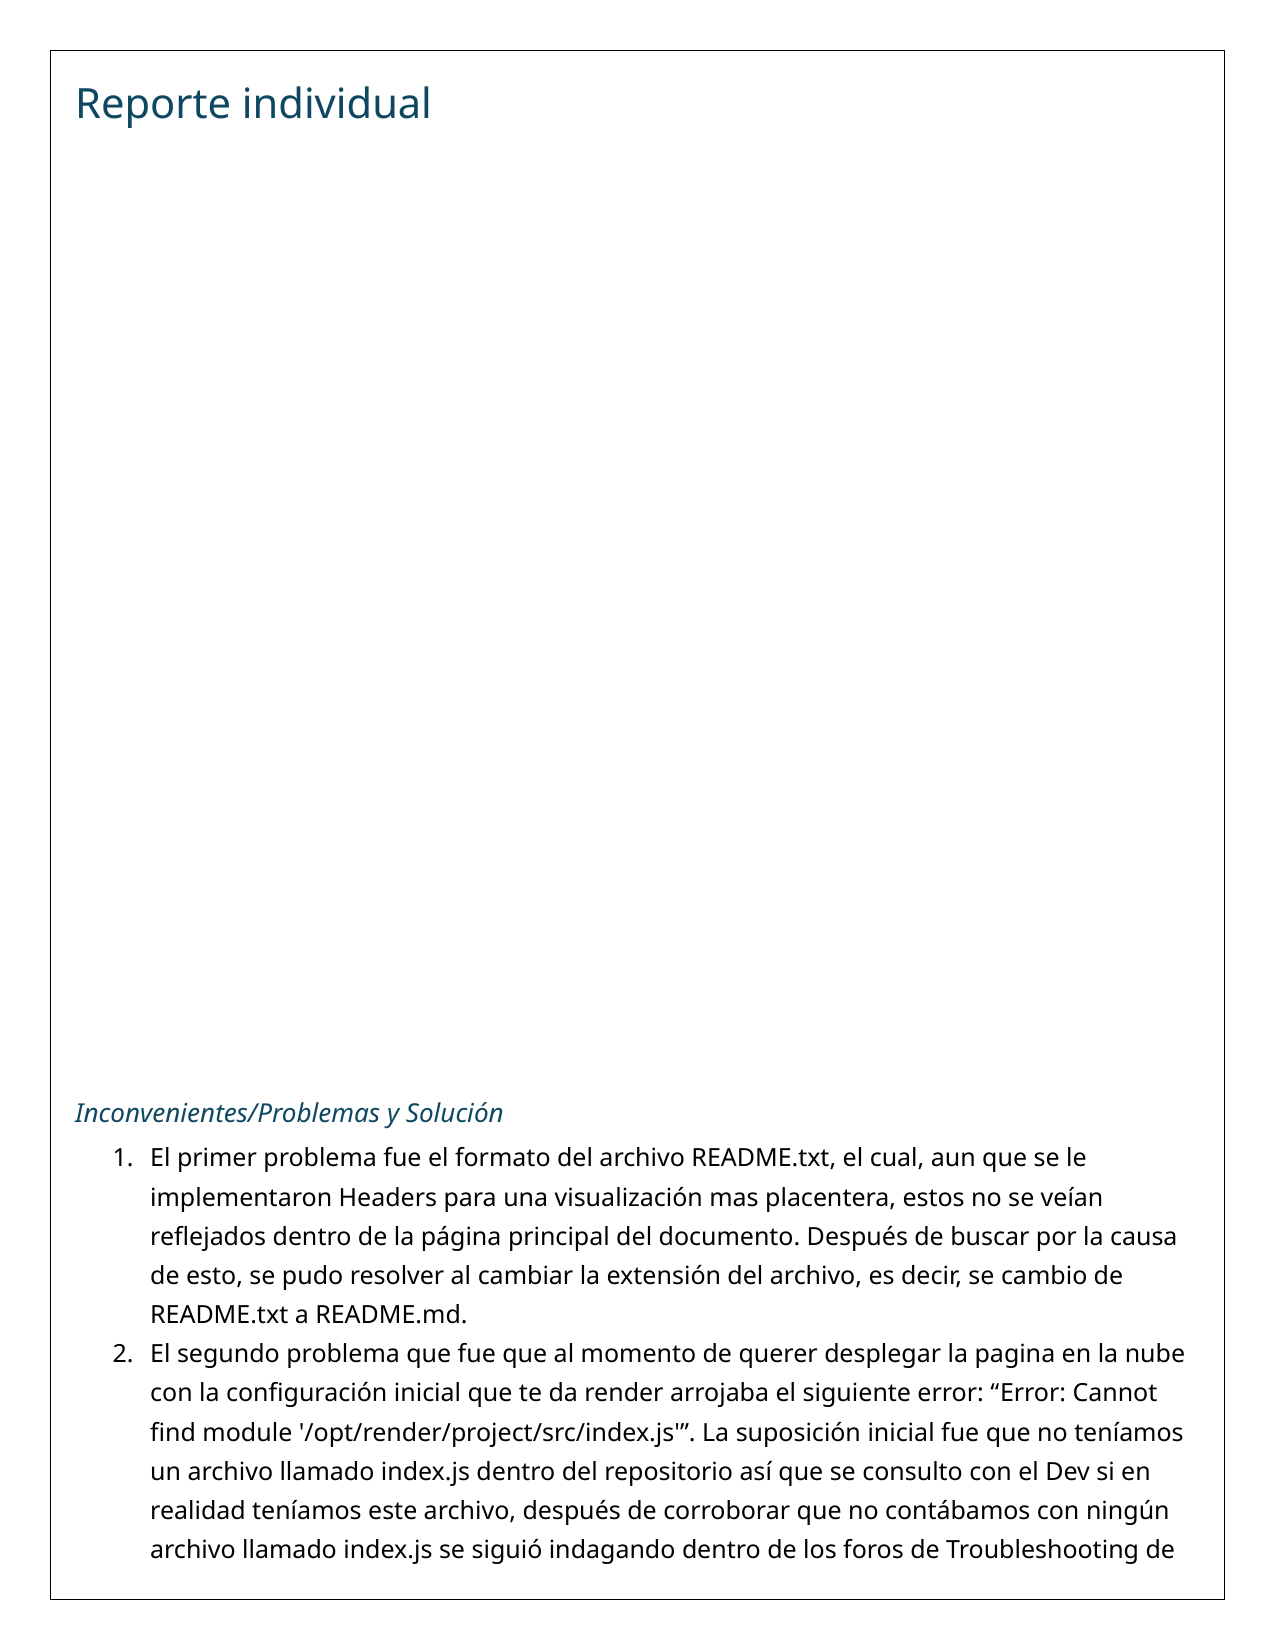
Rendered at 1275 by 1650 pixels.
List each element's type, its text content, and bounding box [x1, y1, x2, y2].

list El primer problema fue el formato del archivo README.txt, el cual, aun que se le implementaron Headers para una visualización mas placentera, estos no se veían reflejados dentro de la página principal del documento. Después de buscar por la causa de esto, se pudo resolver al cambiar la extensión del archivo, es decir, se cambio de README.txt a README.md. [112, 1140, 1200, 1331]
subtitle Inconvenientes/Problemas y Solución [75, 1095, 1200, 1131]
